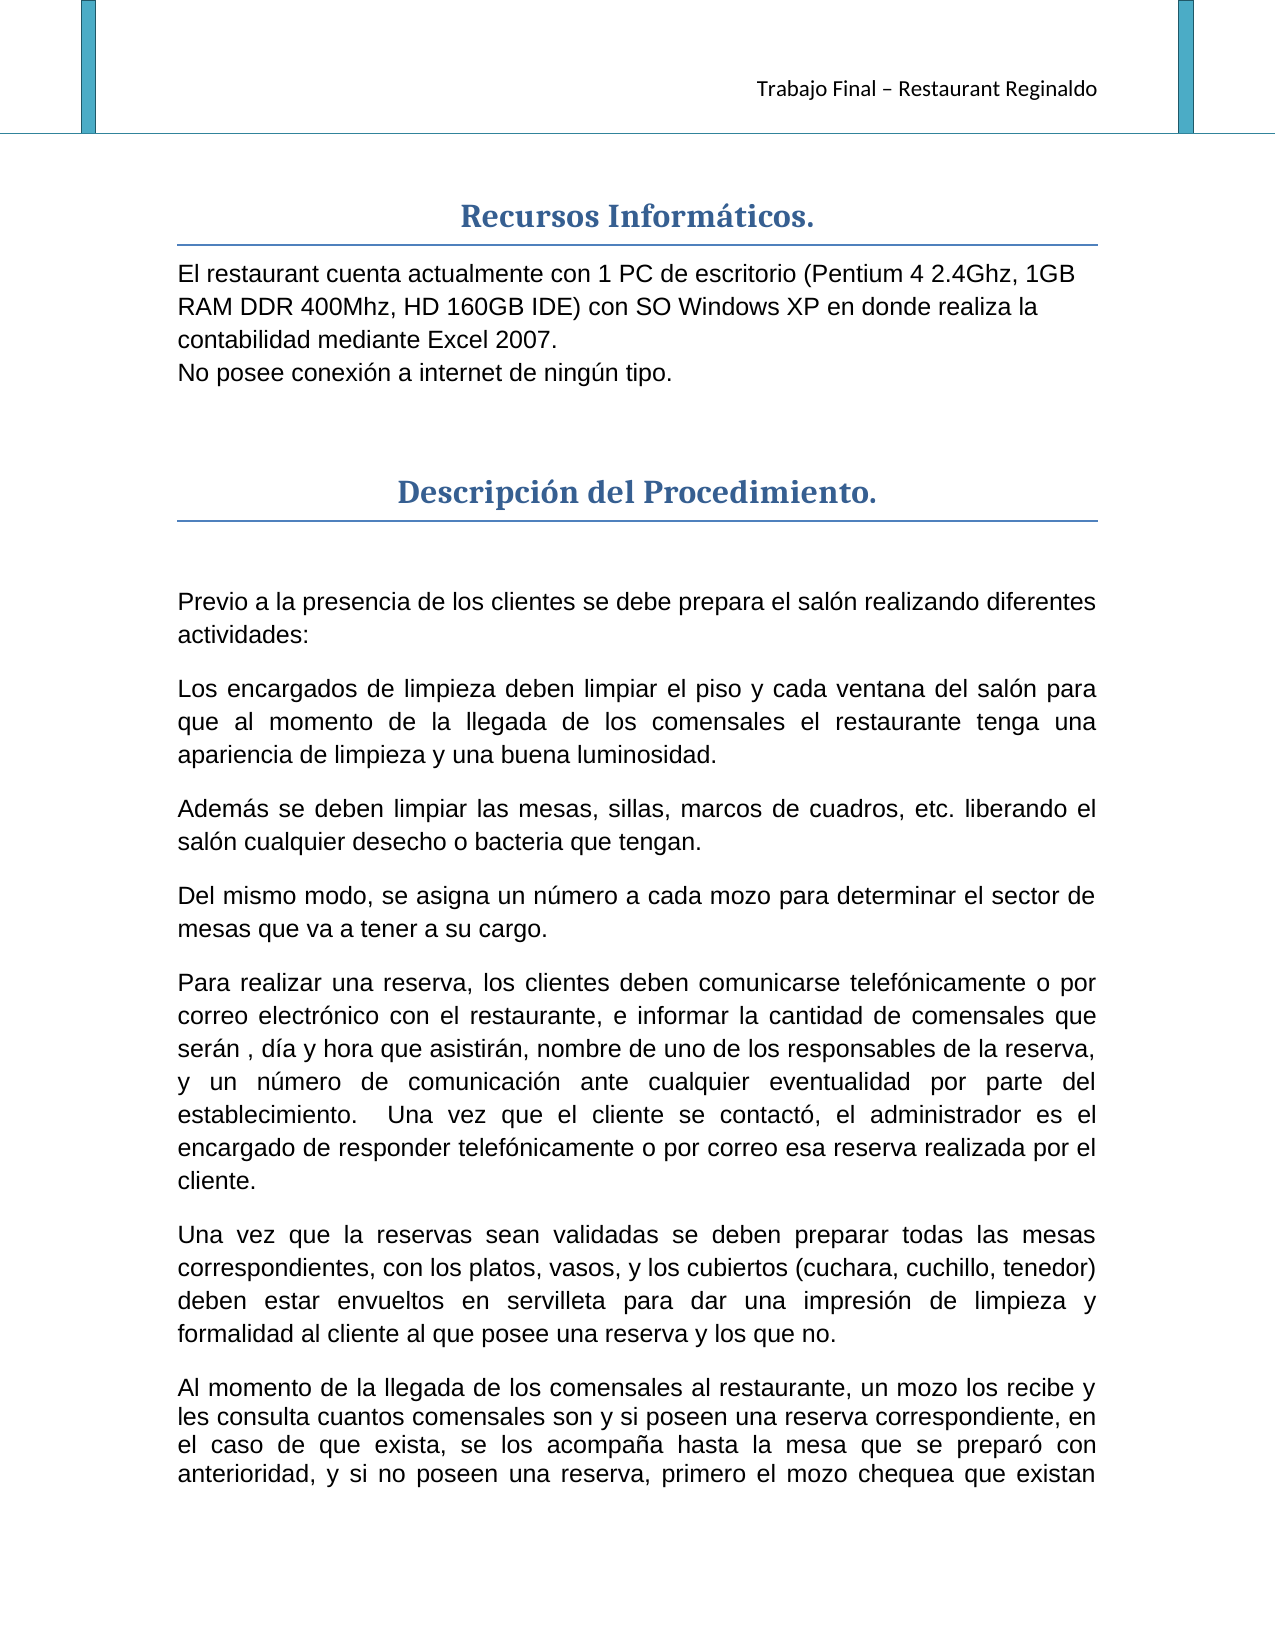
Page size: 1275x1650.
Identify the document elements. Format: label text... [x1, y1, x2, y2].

text Para realizar una reserva, los clientes deben comunicarse telefónicamente o por correo electrónico con el restaurante, e informar la cantidad de comensales que serán , día y hora que asistirán, nombre de uno de los responsables de la reserva, y un número de comunicación ante cualquier eventualidad por parte del establecimiento. Una vez que el cliente se contactó, el administrador es el encargado de responder telefónicamente o por correo esa reserva realizada por el cliente. [177, 968, 1098, 1195]
text Los encargados de limpieza deben limpiar el piso y cada ventana del salón para que al momento de la llegada de los comensales el restaurante tenga una apariencia de limpieza y una buena luminosidad. [177, 674, 1098, 769]
text Previo a la presencia de los clientes se debe prepara el salón realizando diferentes actividades: [177, 587, 1098, 649]
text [177, 1373, 1098, 1488]
text El restaurant cuenta actualmente con 1 PC de escritorio (Pentium 4 2.4Ghz, 1GB RAM DDR 400Mhz, HD 160GB IDE) con SO Windows XP en donde realiza la contabilidad mediante Excel 2007. No posee conexión a internet de ningún tipo. [177, 259, 1098, 419]
text Del mismo modo, se asigna un número a cada mozo para determinar el sector de mesas que va a tener a su cargo. [177, 881, 1098, 943]
text Además se deben limpiar las mesas, sillas, marcos de cuadros, etc. liberando el salón cualquier desecho o bacteria que tengan. [177, 794, 1098, 856]
subtitle Descripción del Procedimiento. [177, 473, 1098, 520]
subtitle Recursos Informáticos. [177, 198, 1098, 244]
text Una vez que la reservas sean validadas se deben preparar todas las mesas correspondientes, con los platos, vasos, y los cubiertos (cuchara, cuchillo, tenedor) deben estar envueltos en servilleta para dar una impresión de limpieza y formalidad al cliente al que posee una reserva y los que no. [177, 1220, 1098, 1348]
